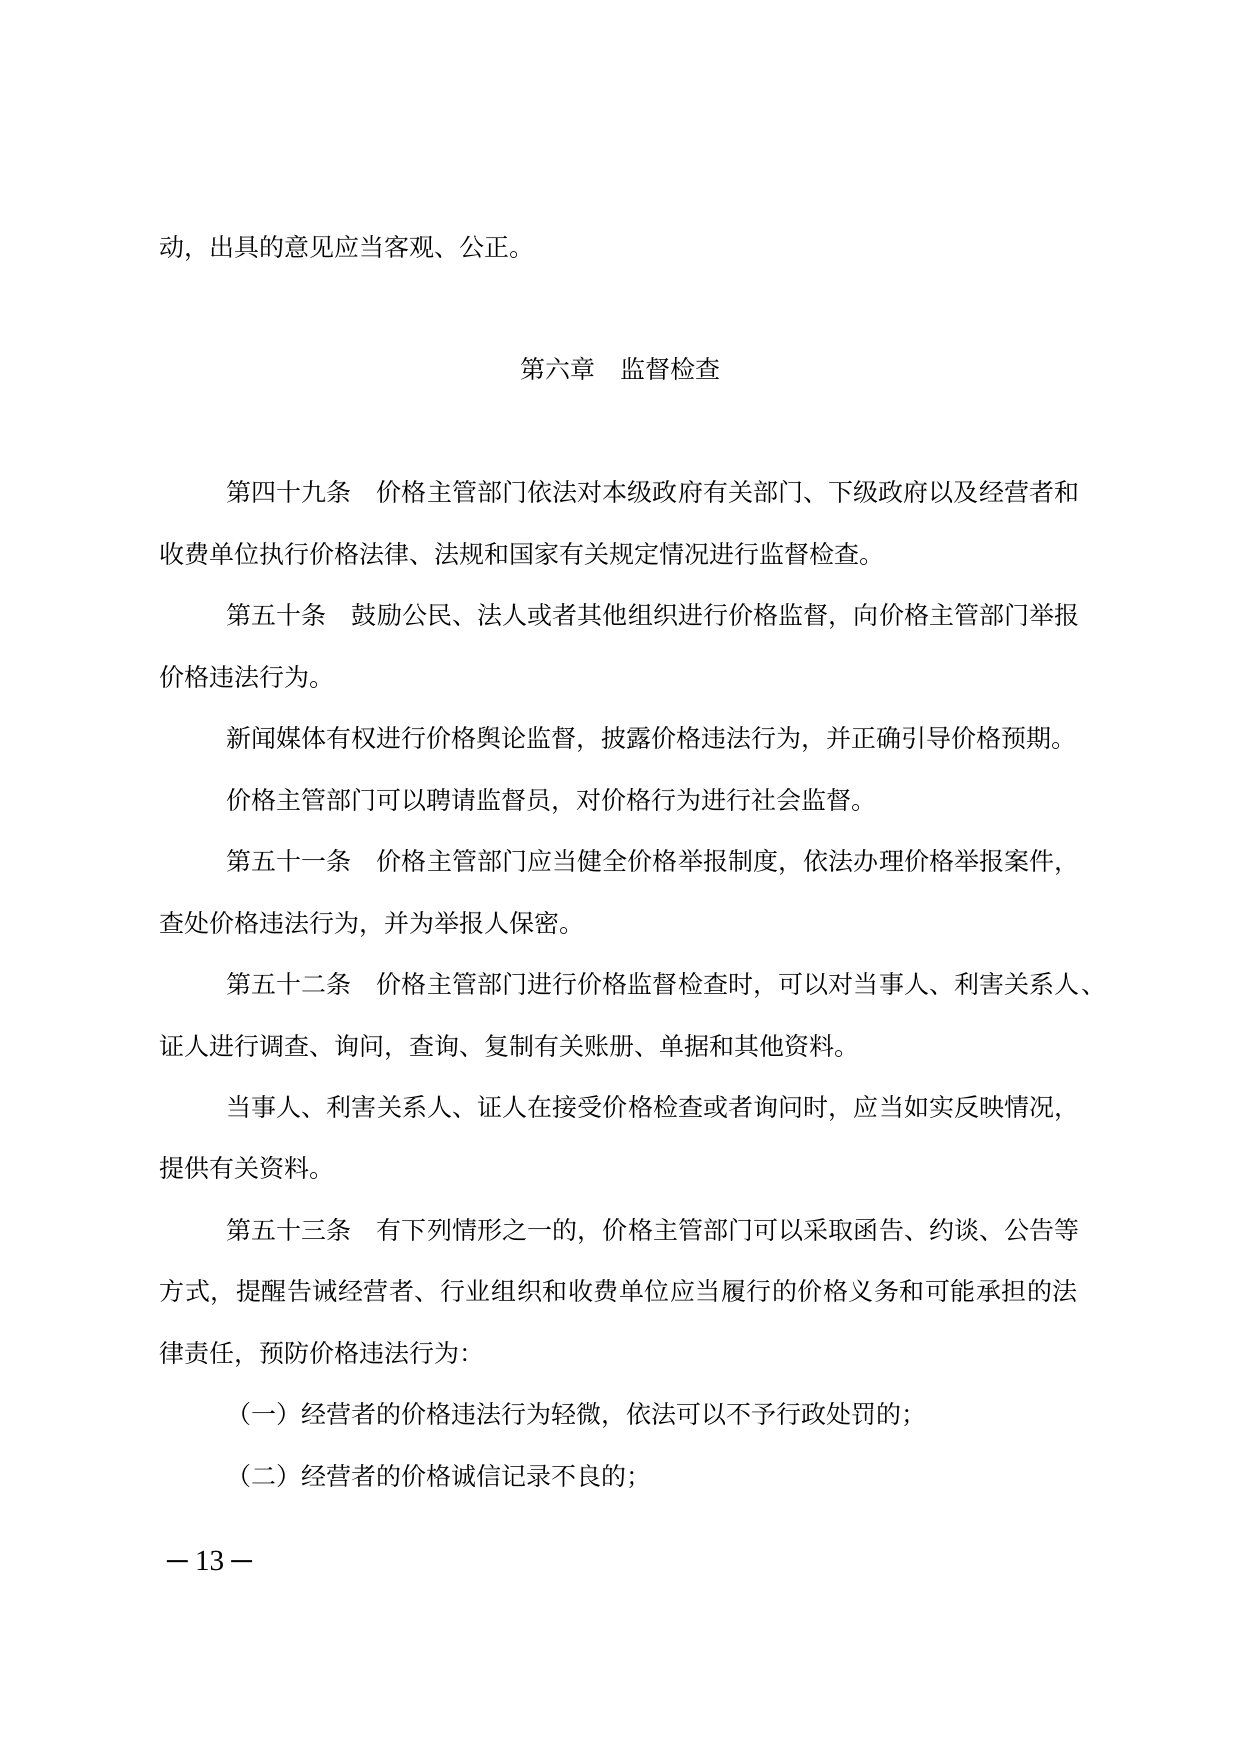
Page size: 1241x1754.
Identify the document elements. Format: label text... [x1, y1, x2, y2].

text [159, 207, 1081, 268]
text 第四十九条 价格主管部门依法对本级政府有关部门、下级政府以及经营者和收费单位执行价格法律、法规和国家有关规定情况进行监督检查。 [159, 453, 1081, 576]
text （一）经营者的价格违法行为轻微，依法可以不予行政处罚的； [159, 1374, 1081, 1436]
text 第六章 监督检查 [159, 330, 1081, 391]
text 第五十条 鼓励公民、法人或者其他组织进行价格监督，向价格主管部门举报价格违法行为。 [159, 576, 1081, 698]
text （二）经营者的价格诚信记录不良的； [159, 1436, 1081, 1497]
text 价格主管部门可以聘请监督员，对价格行为进行社会监督。 [159, 760, 1081, 821]
text 当事人、利害关系人、证人在接受价格检查或者询问时，应当如实反映情况，提供有关资料。 [159, 1067, 1081, 1190]
text 新闻媒体有权进行价格舆论监督，披露价格违法行为，并正确引导价格预期。 [159, 698, 1081, 760]
text 第五十三条 有下列情形之一的，价格主管部门可以采取函告、约谈、公告等方式，提醒告诫经营者、行业组织和收费单位应当履行的价格义务和可能承担的法律责任，预防价格违法行为： [159, 1190, 1081, 1374]
text 第五十二条 价格主管部门进行价格监督检查时，可以对当事人、利害关系人、证人进行调查、询问，查询、复制有关账册、单据和其他资料。 [159, 944, 1081, 1067]
text 第五十一条 价格主管部门应当健全价格举报制度，依法办理价格举报案件，查处价格违法行为，并为举报人保密。 [159, 821, 1081, 944]
